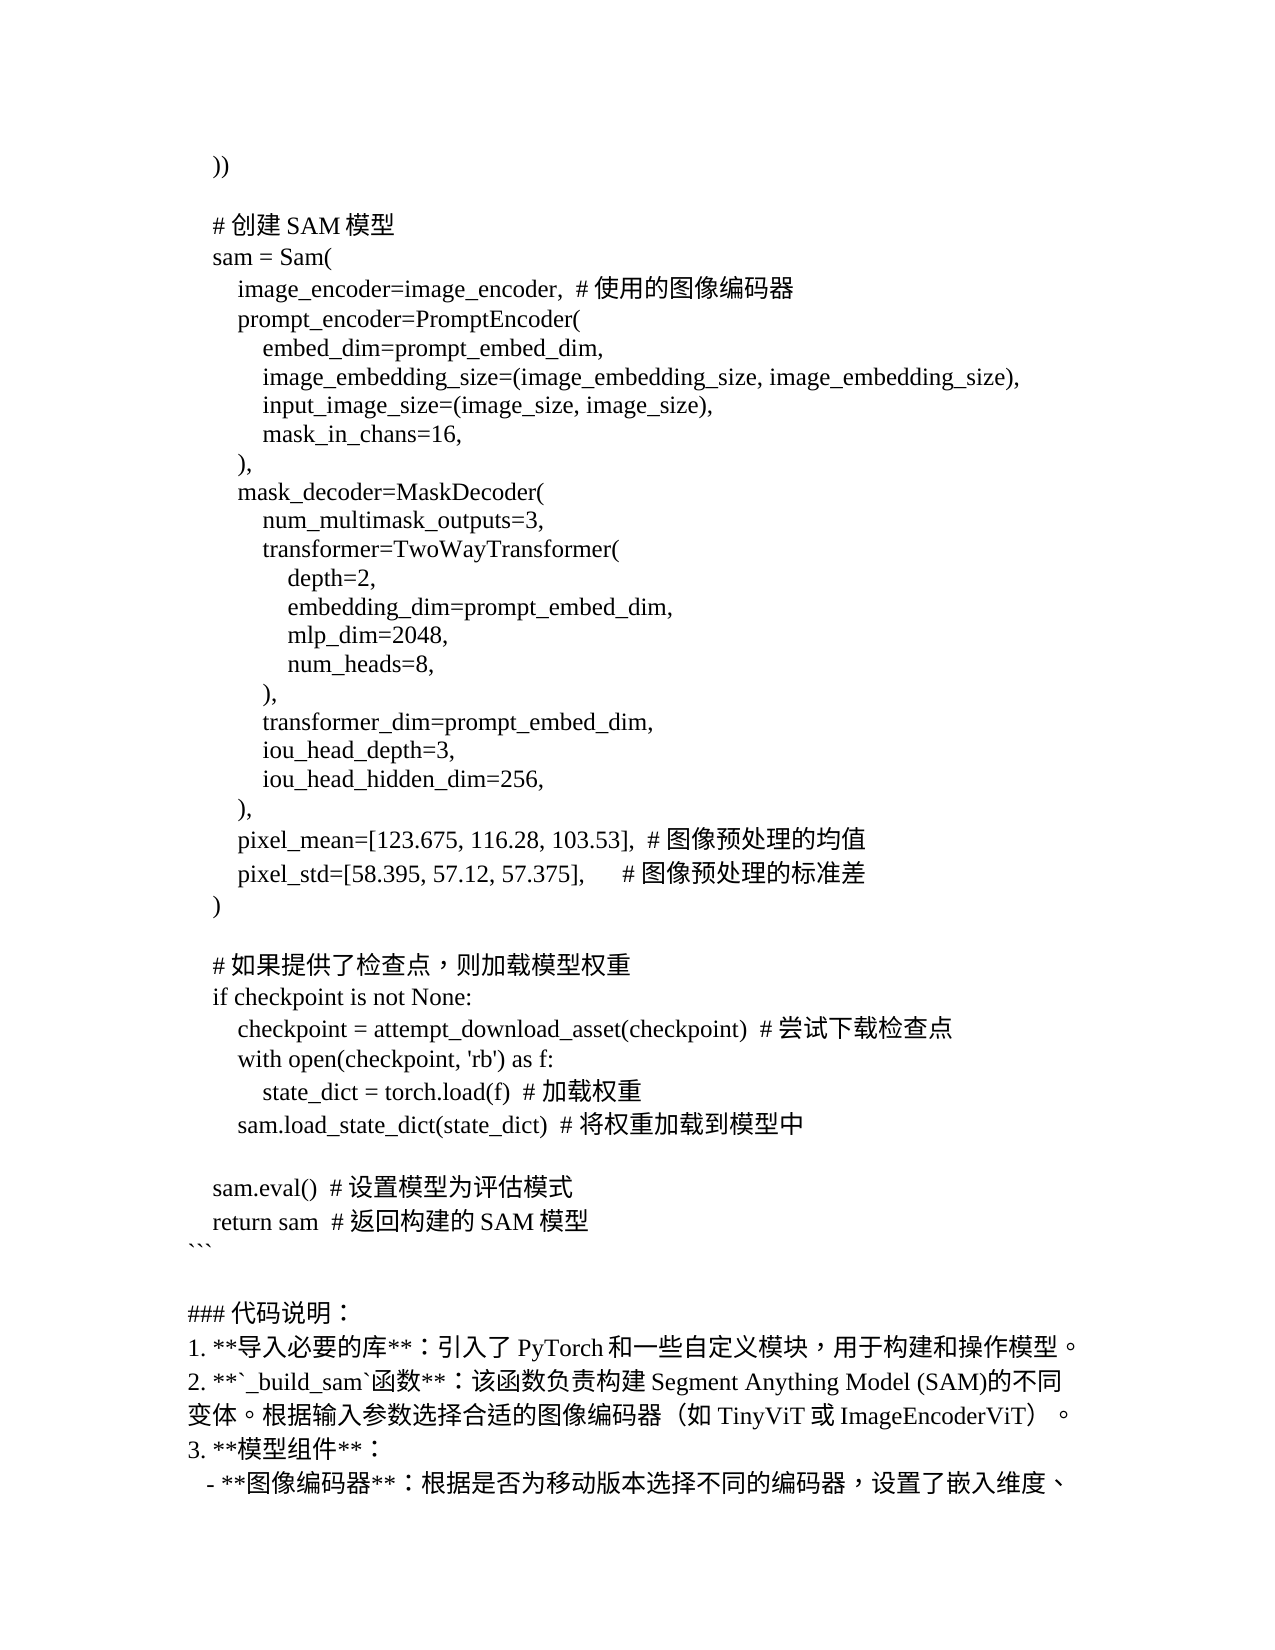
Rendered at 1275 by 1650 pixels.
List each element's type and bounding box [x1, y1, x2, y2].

text [187, 150, 1087, 1500]
